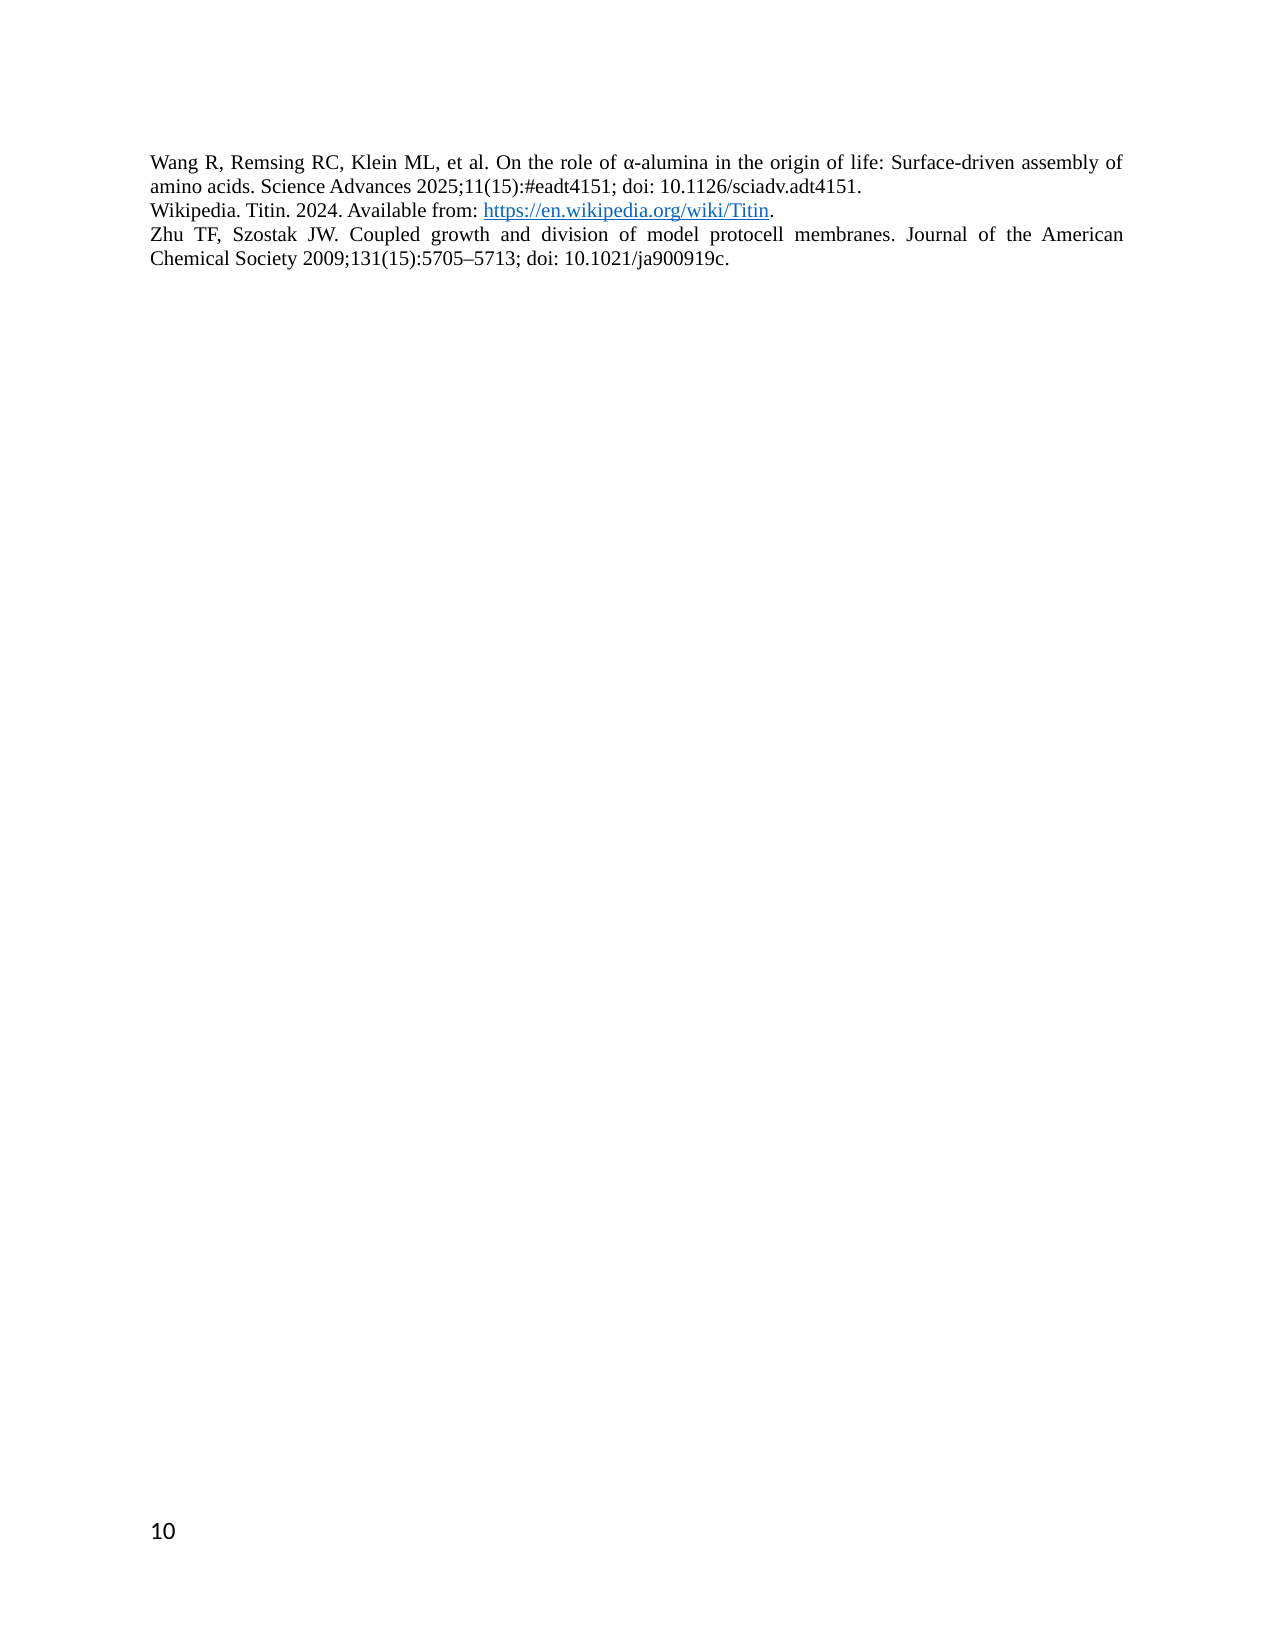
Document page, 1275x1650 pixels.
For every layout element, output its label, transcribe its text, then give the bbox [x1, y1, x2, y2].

text Wang R, Remsing RC, Klein ML, et al. On the role of α-alumina in the origin of life: Surface-driven assembly of amino acids. Science Advances 2025;11(15):#eadt4151; doi: 10.1126/sciadv.adt4151. [150, 150, 1125, 198]
text Zhu TF, Szostak JW. Coupled growth and division of model protocell membranes. Journal of the American Chemical Society 2009;131(15):5705–5713; doi: 10.1021/ja900919c. [150, 222, 1125, 270]
text Wikipedia. Titin. 2024. Available from: https://en.wikipedia.org/wiki/Titin. [150, 198, 1125, 222]
